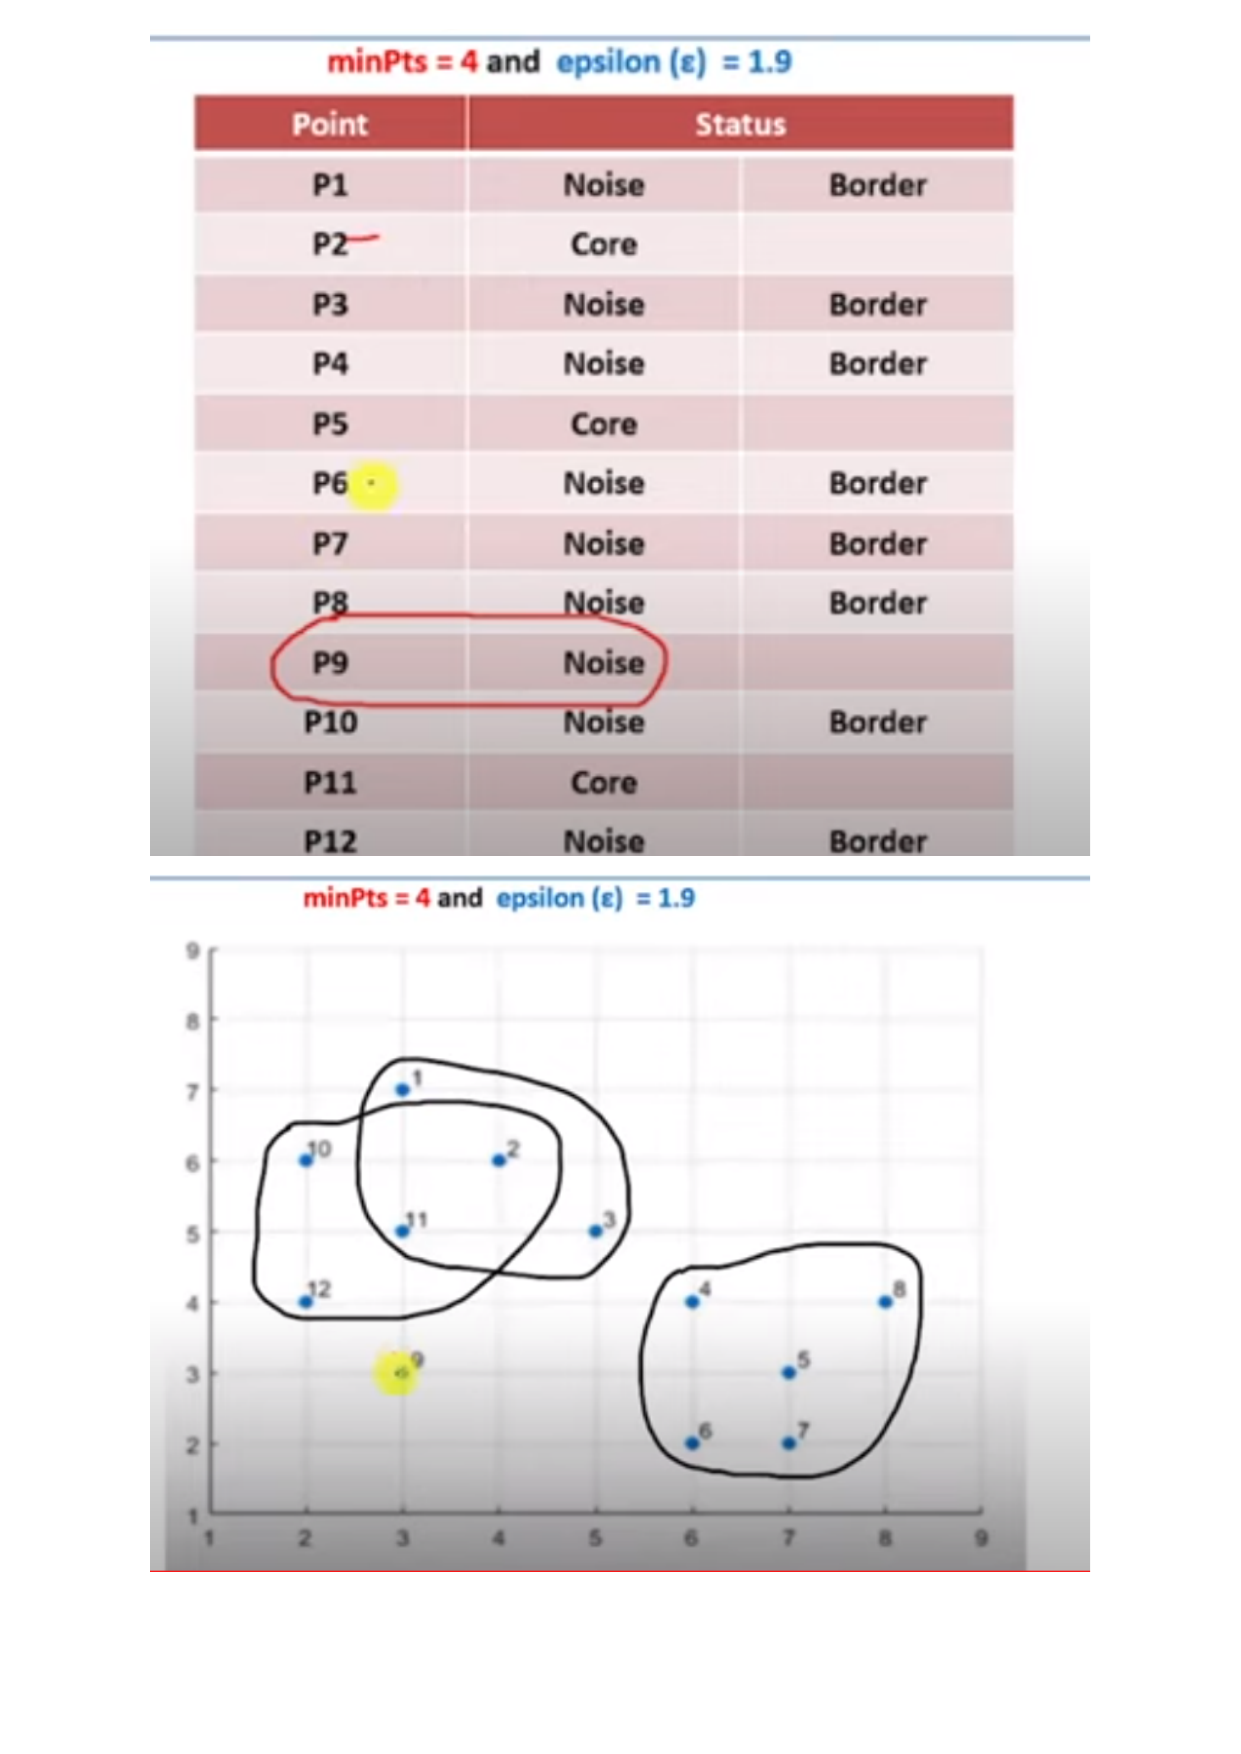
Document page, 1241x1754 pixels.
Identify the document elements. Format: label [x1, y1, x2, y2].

picture [150, 874, 1091, 1572]
picture [150, 29, 1091, 856]
